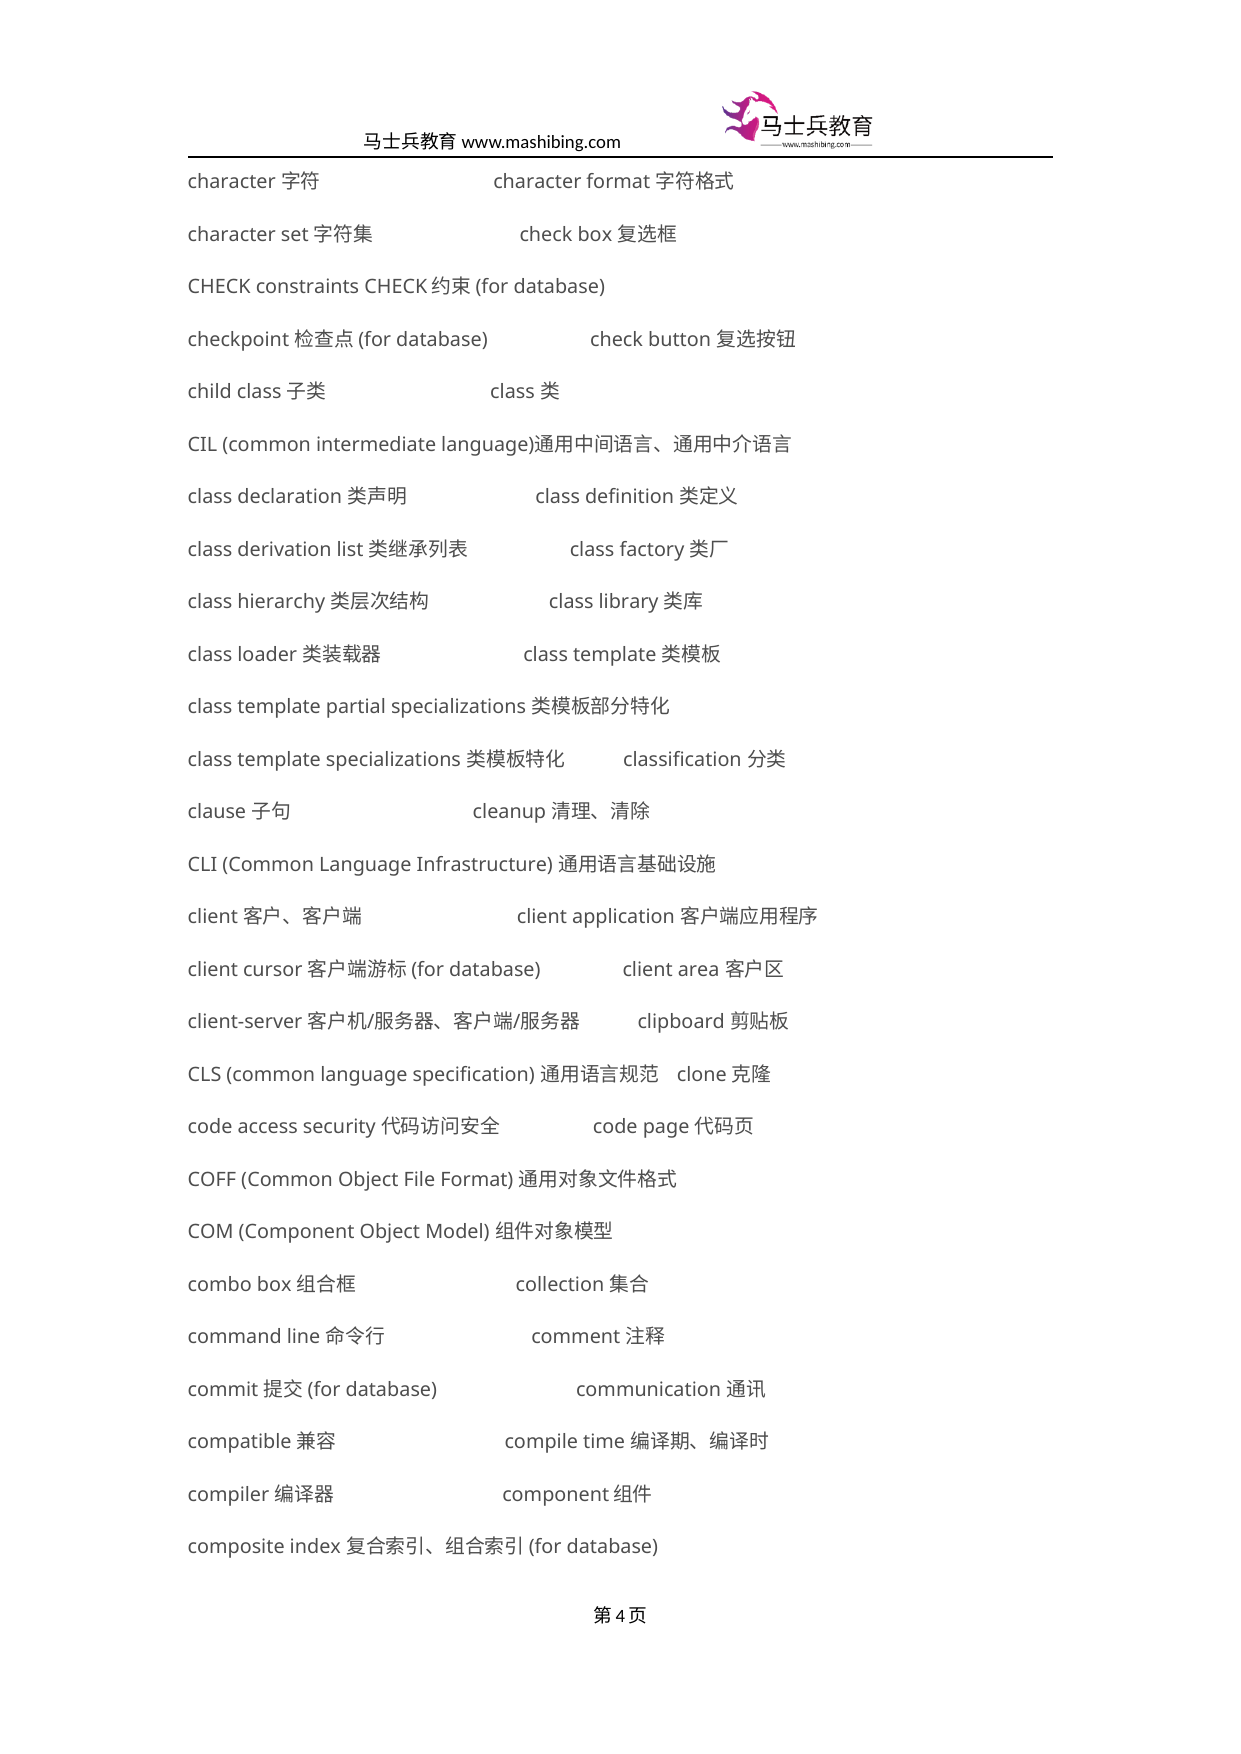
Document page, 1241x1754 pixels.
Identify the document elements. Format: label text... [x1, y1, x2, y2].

text checkpoint 检查点 (for database) check button 复选按钮 [187, 322, 1053, 354]
text character 字符 character format 字符格式 [187, 164, 1053, 197]
text client 客户、客户端 client application 客户端应用程序 [187, 899, 1053, 932]
text CIL (common intermediate language)通用中间语言、通用中介语言 [187, 427, 1053, 459]
text client-server 客户机/服务器、客户端/服务器 clipboard 剪贴板 [187, 1004, 1053, 1037]
text class loader 类装载器 class template 类模板 [187, 637, 1053, 669]
text class template specializations 类模板特化 classification 分类 [187, 742, 1053, 774]
text class derivation list 类继承列表 class factory 类厂 [187, 532, 1053, 564]
text compatible 兼容 compile time 编译期、编译时 [187, 1424, 1053, 1457]
text CHECK constraints CHECK约束 (for database) [187, 269, 1053, 302]
text child class 子类 class 类 [187, 374, 1053, 407]
text commit 提交 (for database) communication 通讯 [187, 1372, 1053, 1404]
text combo box 组合框 collection 集合 [187, 1267, 1053, 1299]
text CLI (Common Language Infrastructure) 通用语言基础设施 [187, 847, 1053, 879]
text clause 子句 cleanup 清理、清除 [187, 794, 1053, 827]
picture [715, 88, 877, 149]
text compiler 编译器 component组件 [187, 1477, 1053, 1509]
text class declaration 类声明 class definition 类定义 [187, 479, 1053, 512]
text character set 字符集 check box 复选框 [187, 217, 1053, 249]
text COM (Component Object Model) 组件对象模型 [187, 1214, 1053, 1247]
text composite index 复合索引、组合索引 (for database) [187, 1529, 1053, 1562]
text class template partial specializations 类模板部分特化 [187, 689, 1053, 722]
text CLS (common language specification) 通用语言规范 clone 克隆 [187, 1057, 1053, 1089]
text class hierarchy 类层次结构 class library 类库 [187, 584, 1053, 617]
text code access security 代码访问安全 code page 代码页 [187, 1109, 1053, 1142]
text COFF (Common Object File Format) 通用对象文件格式 [187, 1162, 1053, 1194]
text client cursor 客户端游标 (for database) client area 客户区 [187, 952, 1053, 984]
text command line 命令行 comment 注释 [187, 1319, 1053, 1352]
